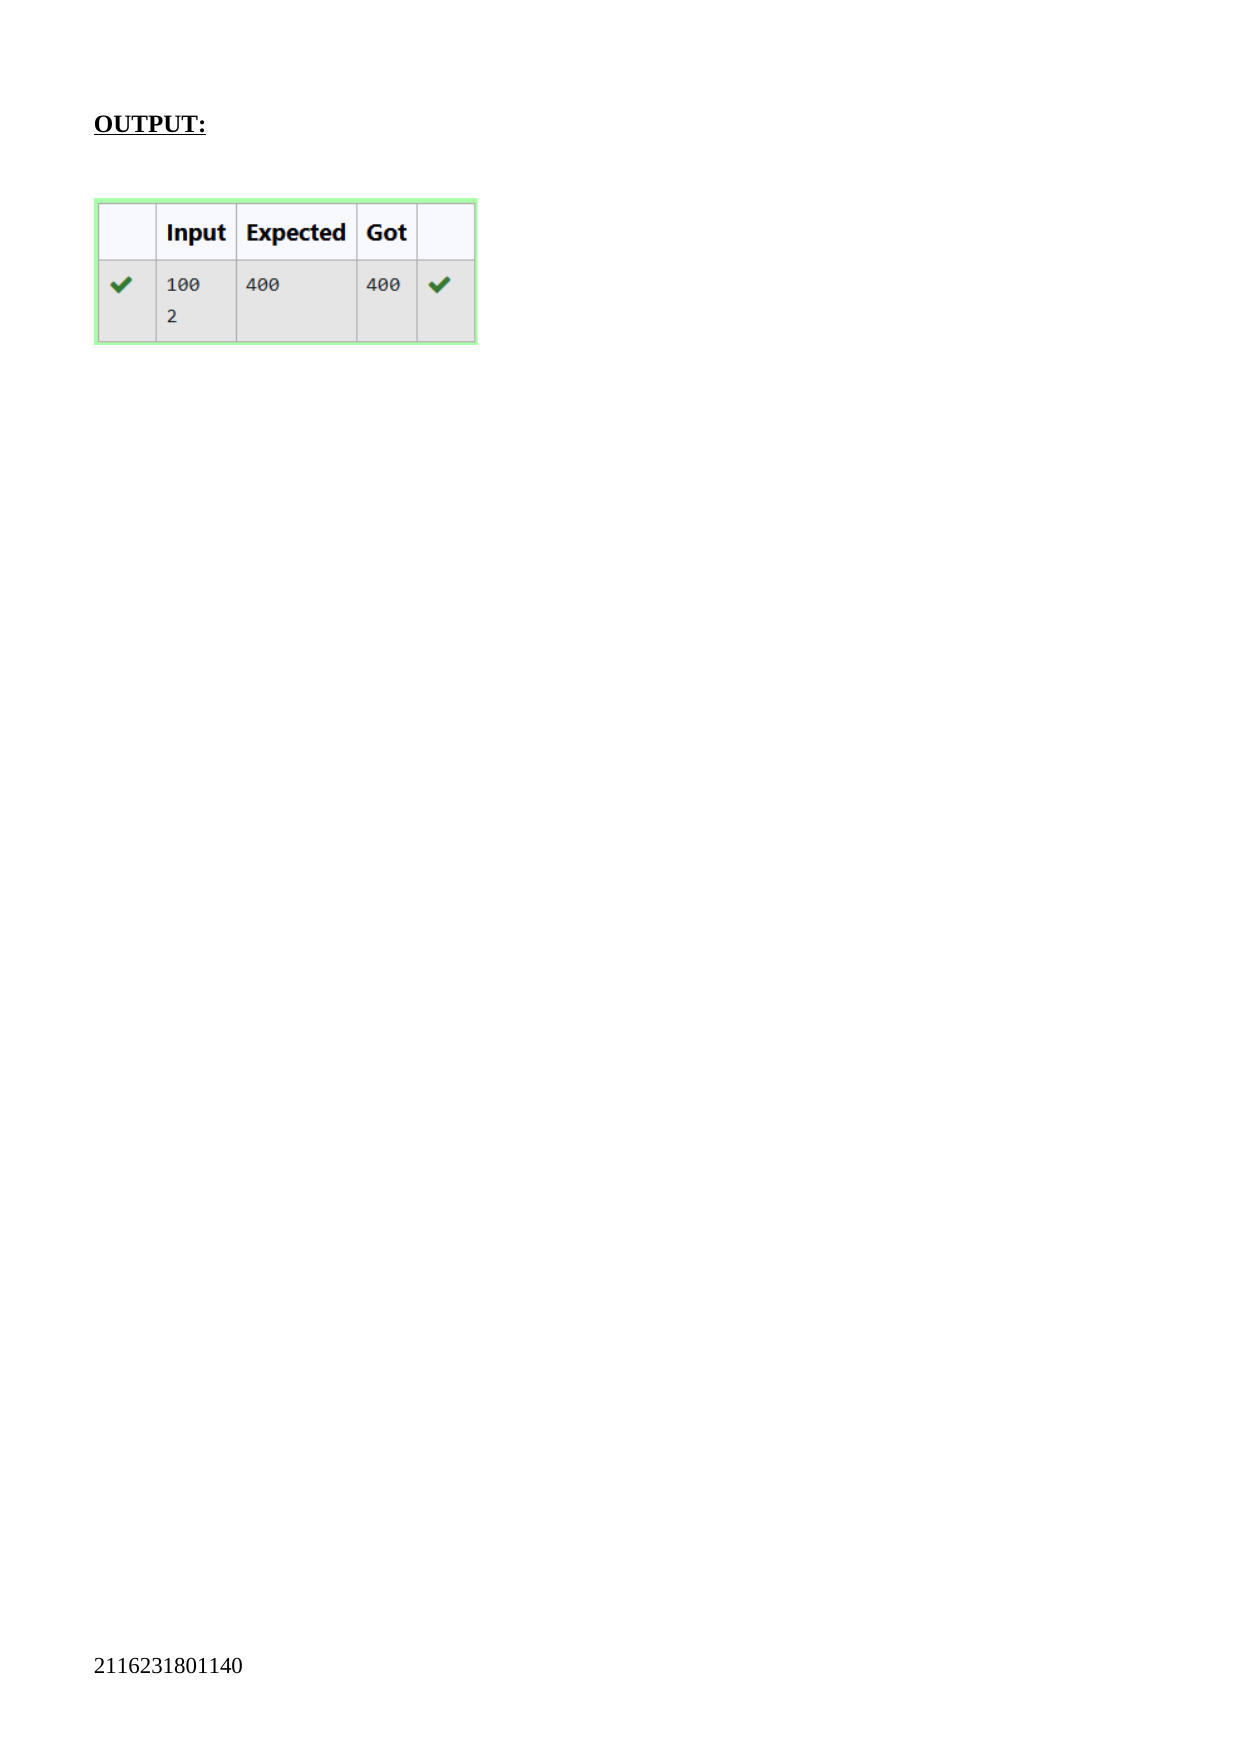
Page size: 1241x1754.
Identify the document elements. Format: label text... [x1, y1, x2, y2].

picture [93, 198, 478, 345]
text OUTPUT: [94, 109, 1155, 137]
